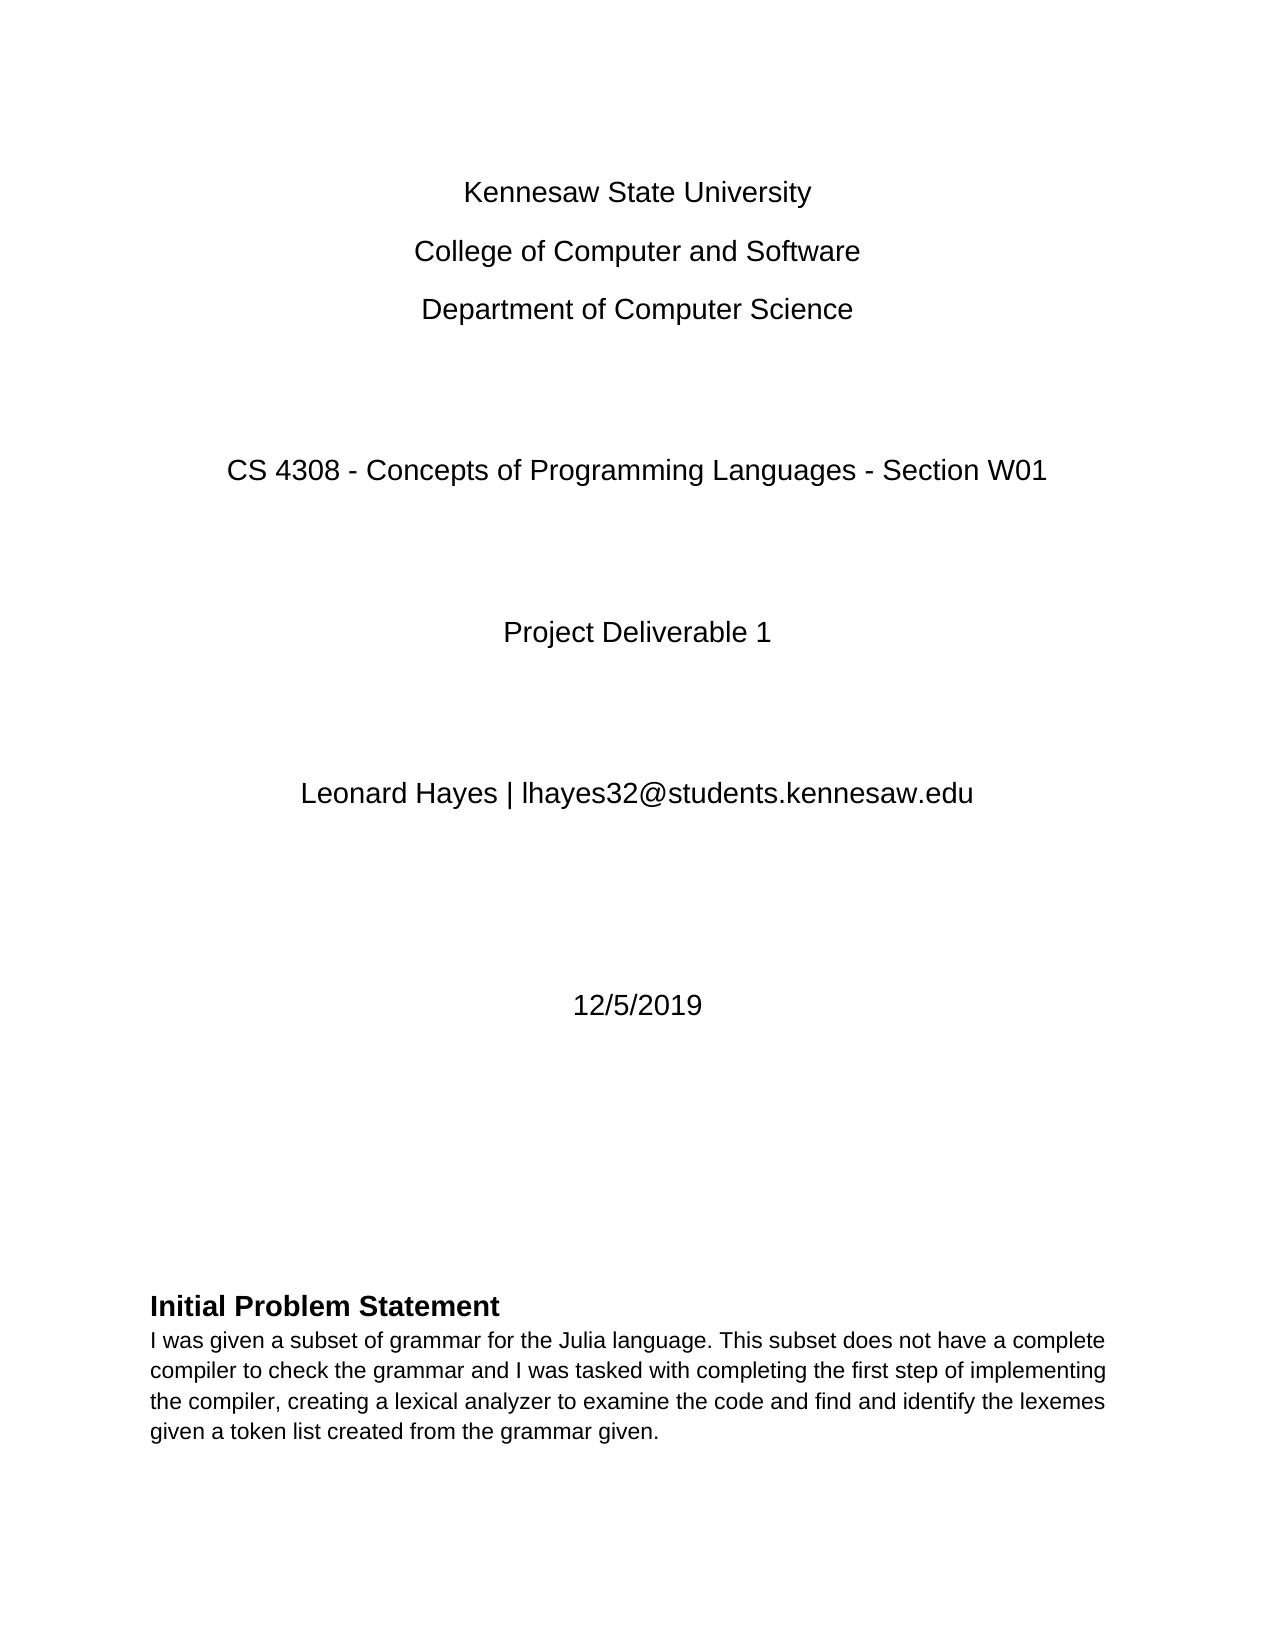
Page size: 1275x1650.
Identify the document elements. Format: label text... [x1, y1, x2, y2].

text 12/5/2019 [150, 988, 1125, 1022]
text Initial Problem Statement [150, 1289, 1125, 1322]
text College of Computer and Software [150, 233, 1125, 267]
text Leonard Hayes | lhayes32@students.kennesaw.edu [150, 776, 1125, 809]
text CS 4308 - Concepts of Programming Languages - Section W01 [150, 453, 1125, 487]
text Project Deliverable 1 [150, 614, 1125, 648]
text Department of Computer Science [150, 292, 1125, 326]
text Kennesaw State University [150, 175, 1125, 208]
text I was given a subset of grammar for the Julia language. This subset does not have a complete compiler to check the grammar and I was tasked with completing the first step of implementing the compiler, creating a lexical analyzer to examine the code and find and identify the lexemes given a token list created from the grammar given. [150, 1327, 1125, 1444]
